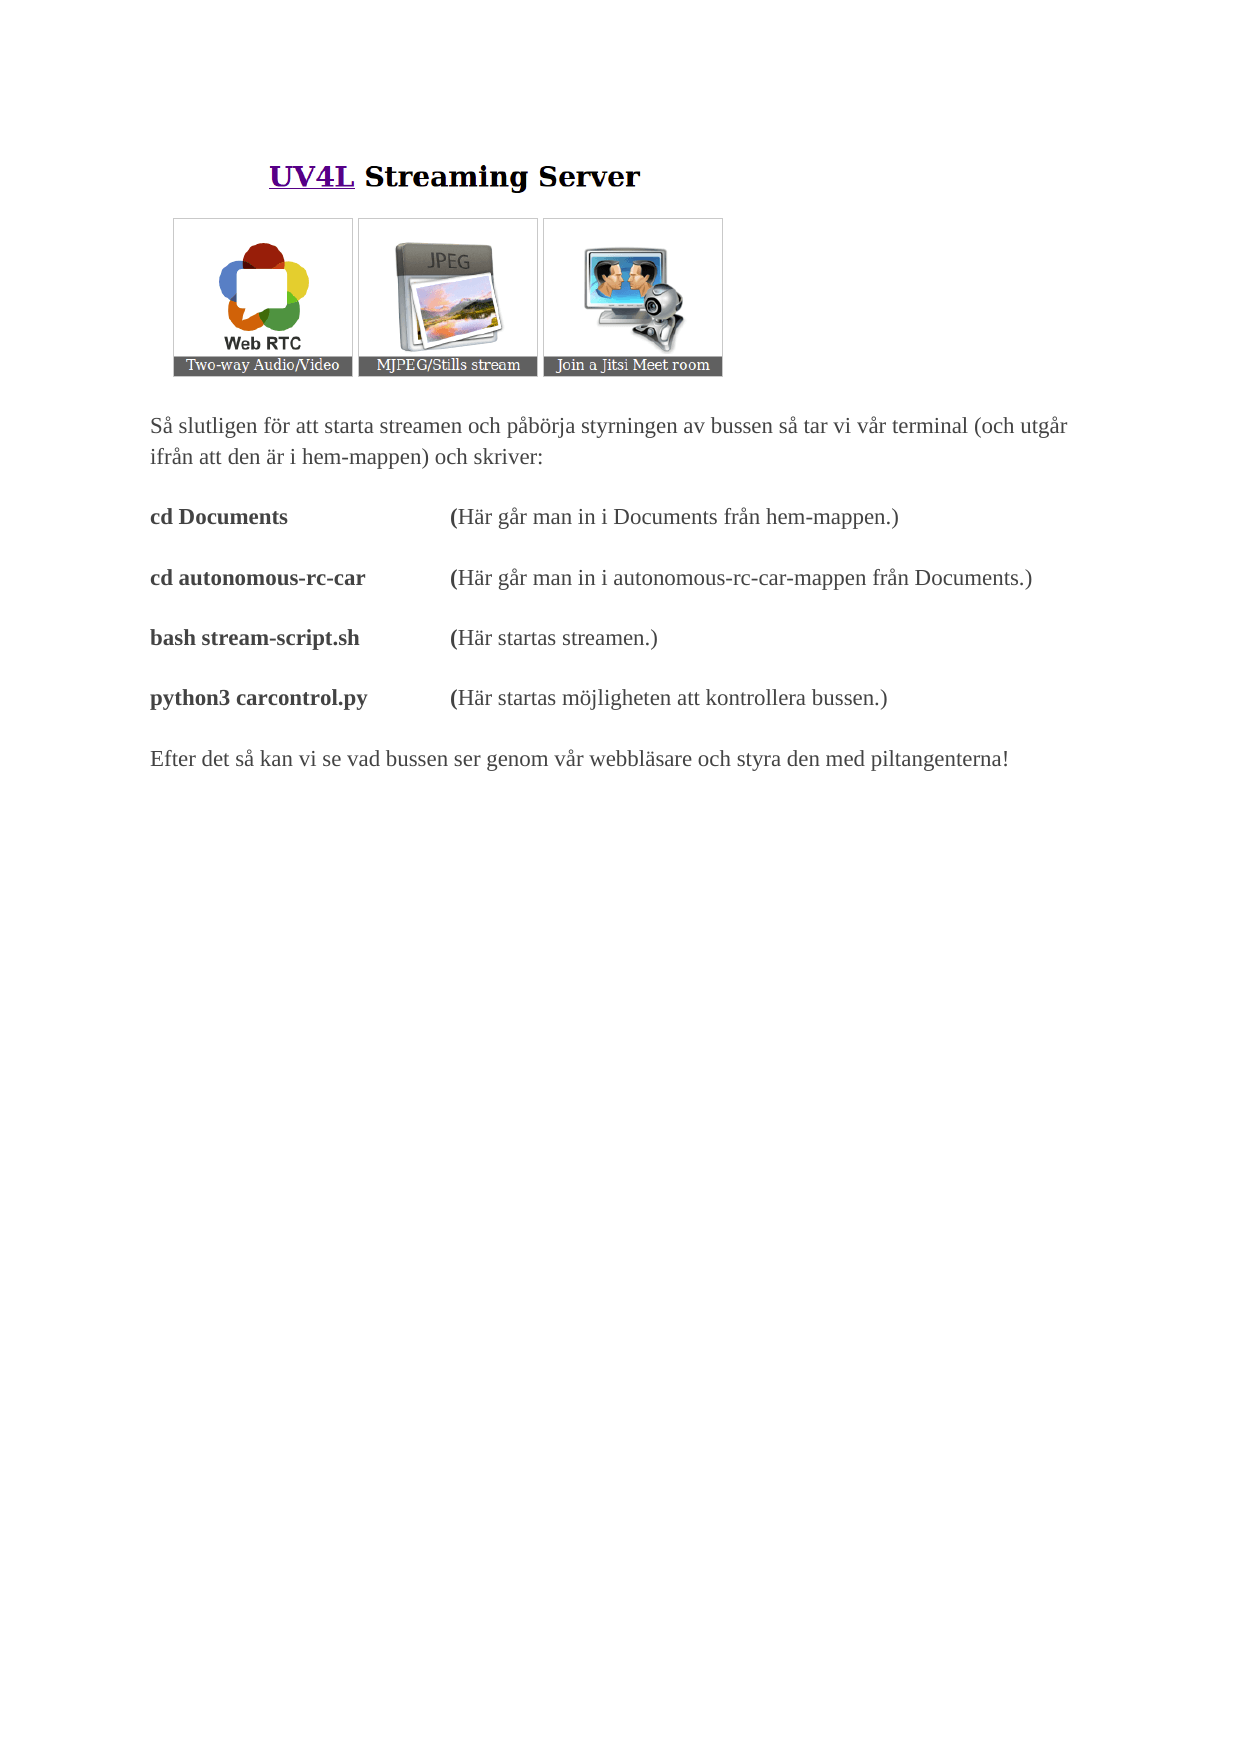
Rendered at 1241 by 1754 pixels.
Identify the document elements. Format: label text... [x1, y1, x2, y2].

picture [150, 150, 747, 379]
text python3 carcontrol.py (Här startas möjligheten att kontrollera bussen.) [150, 684, 1090, 711]
text Efter det så kan vi se vad bussen ser genom vår webbläsare och styra den med piltangenterna! [150, 745, 1090, 771]
text cd Documents (Här går man in i Documents från hem-mappen.) [150, 503, 1090, 529]
text bash stream-script.sh (Här startas streamen.) [150, 624, 1090, 650]
text Så slutligen för att starta streamen och påbörja styrningen av bussen så tar vi vår terminal (och utgår ifrån att den är i hem-mappen) och skriver: [150, 413, 1090, 499]
text cd autonomous-rc-car (Här går man in i autonomous-rc-car-mappen från Documents.) [150, 564, 1090, 590]
